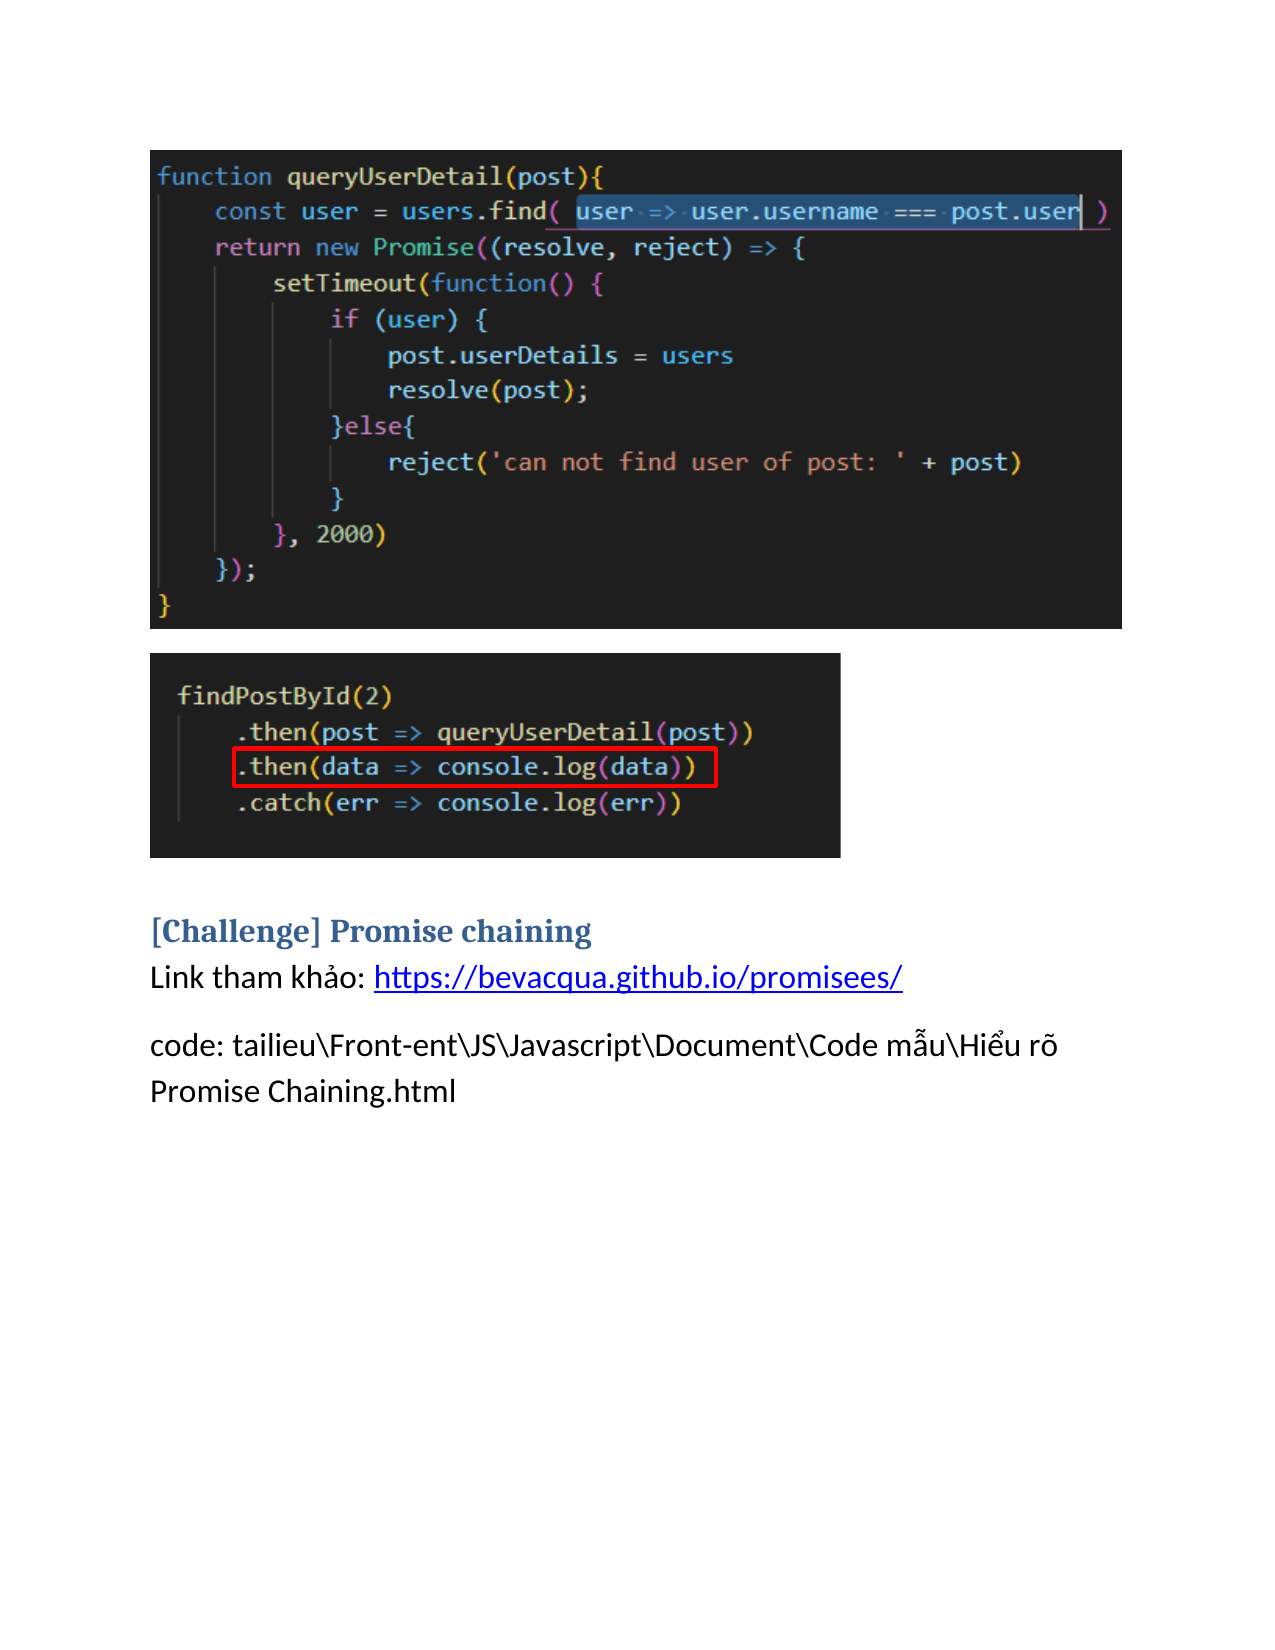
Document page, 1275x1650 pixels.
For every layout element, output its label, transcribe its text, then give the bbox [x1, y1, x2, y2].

picture [150, 653, 841, 858]
picture [150, 150, 1122, 629]
subtitle [Challenge] Promise chaining [150, 912, 1125, 950]
text Link tham khảo: https://bevacqua.github.io/promisees/ [150, 956, 1125, 997]
text code: tailieu\Front-ent\JS\Javascript\Document\Code mẫu\Hiểu rõ Promise Chaining.html [150, 1024, 1125, 1111]
